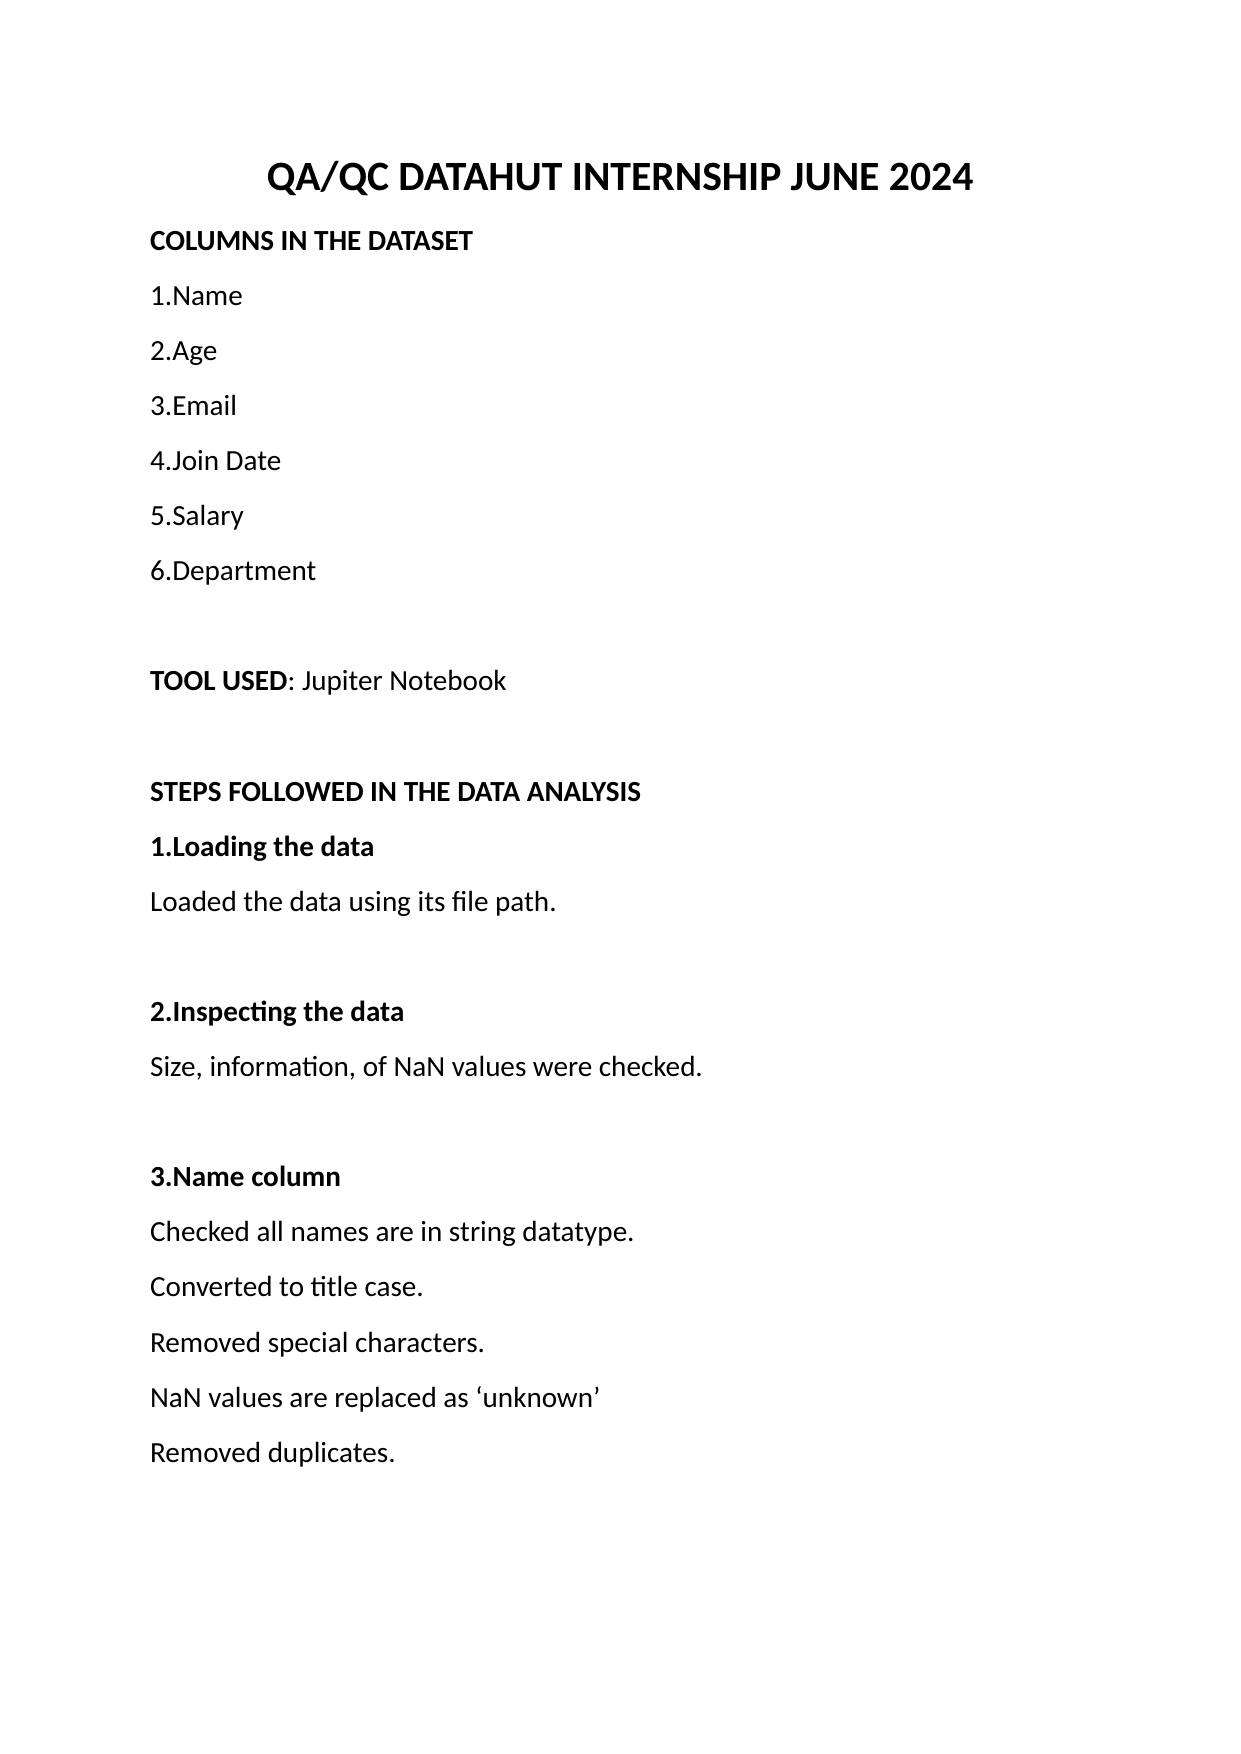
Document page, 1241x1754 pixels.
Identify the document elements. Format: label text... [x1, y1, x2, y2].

text Converted to title case. [150, 1268, 1090, 1304]
text NaN values are replaced as ‘unknown’ [150, 1379, 1090, 1414]
text 2.Age [150, 332, 1090, 367]
text COLUMNS IN THE DATASET [150, 222, 1090, 257]
text 3.Email [150, 387, 1090, 422]
text STEPS FOLLOWED IN THE DATA ANALYSIS [150, 773, 1090, 808]
text 1.Name [150, 277, 1090, 312]
text Removed special characters. [150, 1324, 1090, 1359]
text 3.Name column [150, 1158, 1090, 1194]
text Removed duplicates. [150, 1434, 1090, 1469]
text Loaded the data using its file path. [150, 883, 1090, 918]
text Size, information, of NaN values were checked. [150, 1048, 1090, 1084]
text QA/QC DATAHUT INTERNSHIP JUNE 2024 [150, 150, 1090, 201]
text 2.Inspecting the data [150, 993, 1090, 1029]
text Checked all names are in string datatype. [150, 1213, 1090, 1249]
text 6.Department [150, 552, 1090, 588]
text 5.Salary [150, 497, 1090, 533]
text 4.Join Date [150, 442, 1090, 478]
text TOOL USED: Jupiter Notebook [150, 662, 1090, 698]
text 1.Loading the data [150, 828, 1090, 863]
